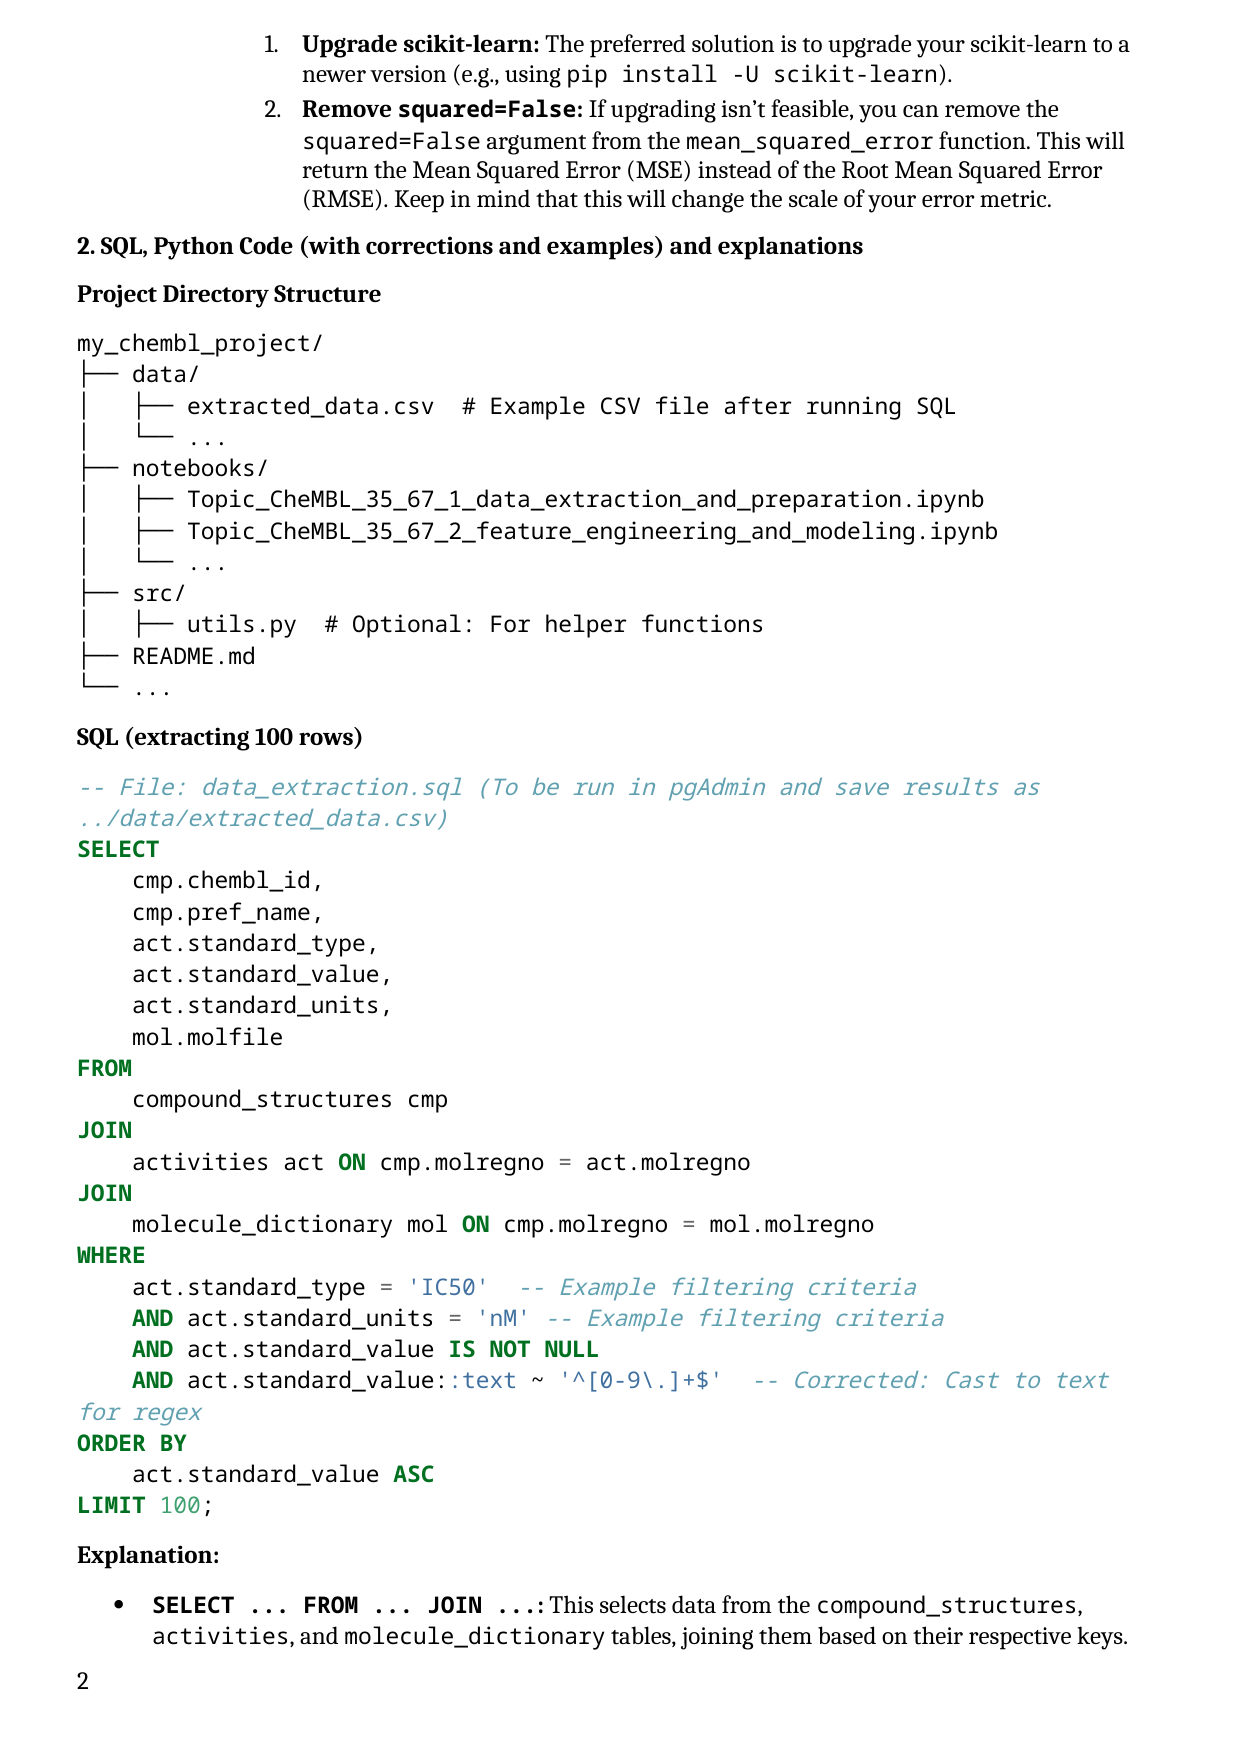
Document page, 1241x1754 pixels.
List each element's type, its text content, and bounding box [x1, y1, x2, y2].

text my_chembl_project/ ├── data/ │ ├── extracted_data.csv # Example CSV file after running SQL │ └── ... ├── notebooks/ │ ├── Topic_CheMBL_35_67_1_data_extraction_and_preparation.ipynb │ ├── Topic_CheMBL_35_67_2_feature_engineering_and_modeling.ipynb │ └── ... ├── src/ │ ├── utils.py # Optional: For helper functions ├── README.md └── ... [77, 327, 1163, 702]
text 2. SQL, Python Code (with corrections and examples) and explanations [77, 232, 1163, 261]
text Project Directory Structure [77, 279, 1163, 308]
text SQL (extracting 100 rows) [77, 723, 1163, 752]
text -- File: data_extraction.sql (To be run in pgAdmin and save results as ../data/extracted_data.csv) SELECT cmp.chembl_id, cmp.pref_name, act.standard_type, act.standard_value, act.standard_units, mol.molfile FROM compound_structures cmp JOIN activities act ON cmp.molregno = act.molregno JOIN molecule_dictionary mol ON cmp.molregno = mol.molregno WHERE act.standard_type = 'IC50' -- Example filtering criteria AND act.standard_units = 'nM' -- Example filtering criteria AND act.standard_value IS NOT NULL AND act.standard_value::text ~ '^[0-9\.]+$' -- Corrected: Cast to text for regex ORDER BY act.standard_value ASC LIMIT 100; [77, 770, 1163, 1520]
list Upgrade scikit-learn: The preferred solution is to upgrade your scikit-learn to a newer version (e.g., using pip install -U scikit-learn). [264, 29, 1163, 89]
text Explanation: [77, 1541, 1163, 1570]
list SELECT ... FROM ... JOIN ...: This selects data from the compound_structures, activities, and molecule_dictionary tables, joining them based on their respective keys. [114, 1589, 1163, 1651]
list Remove squared=False: If upgrading isn’t feasible, you can remove the squared=False argument from the mean_squared_error function. This will return the Mean Squared Error (MSE) instead of the Root Mean Squared Error (RMSE). Keep in mind that this will change the scale of your error metric. [264, 93, 1163, 213]
